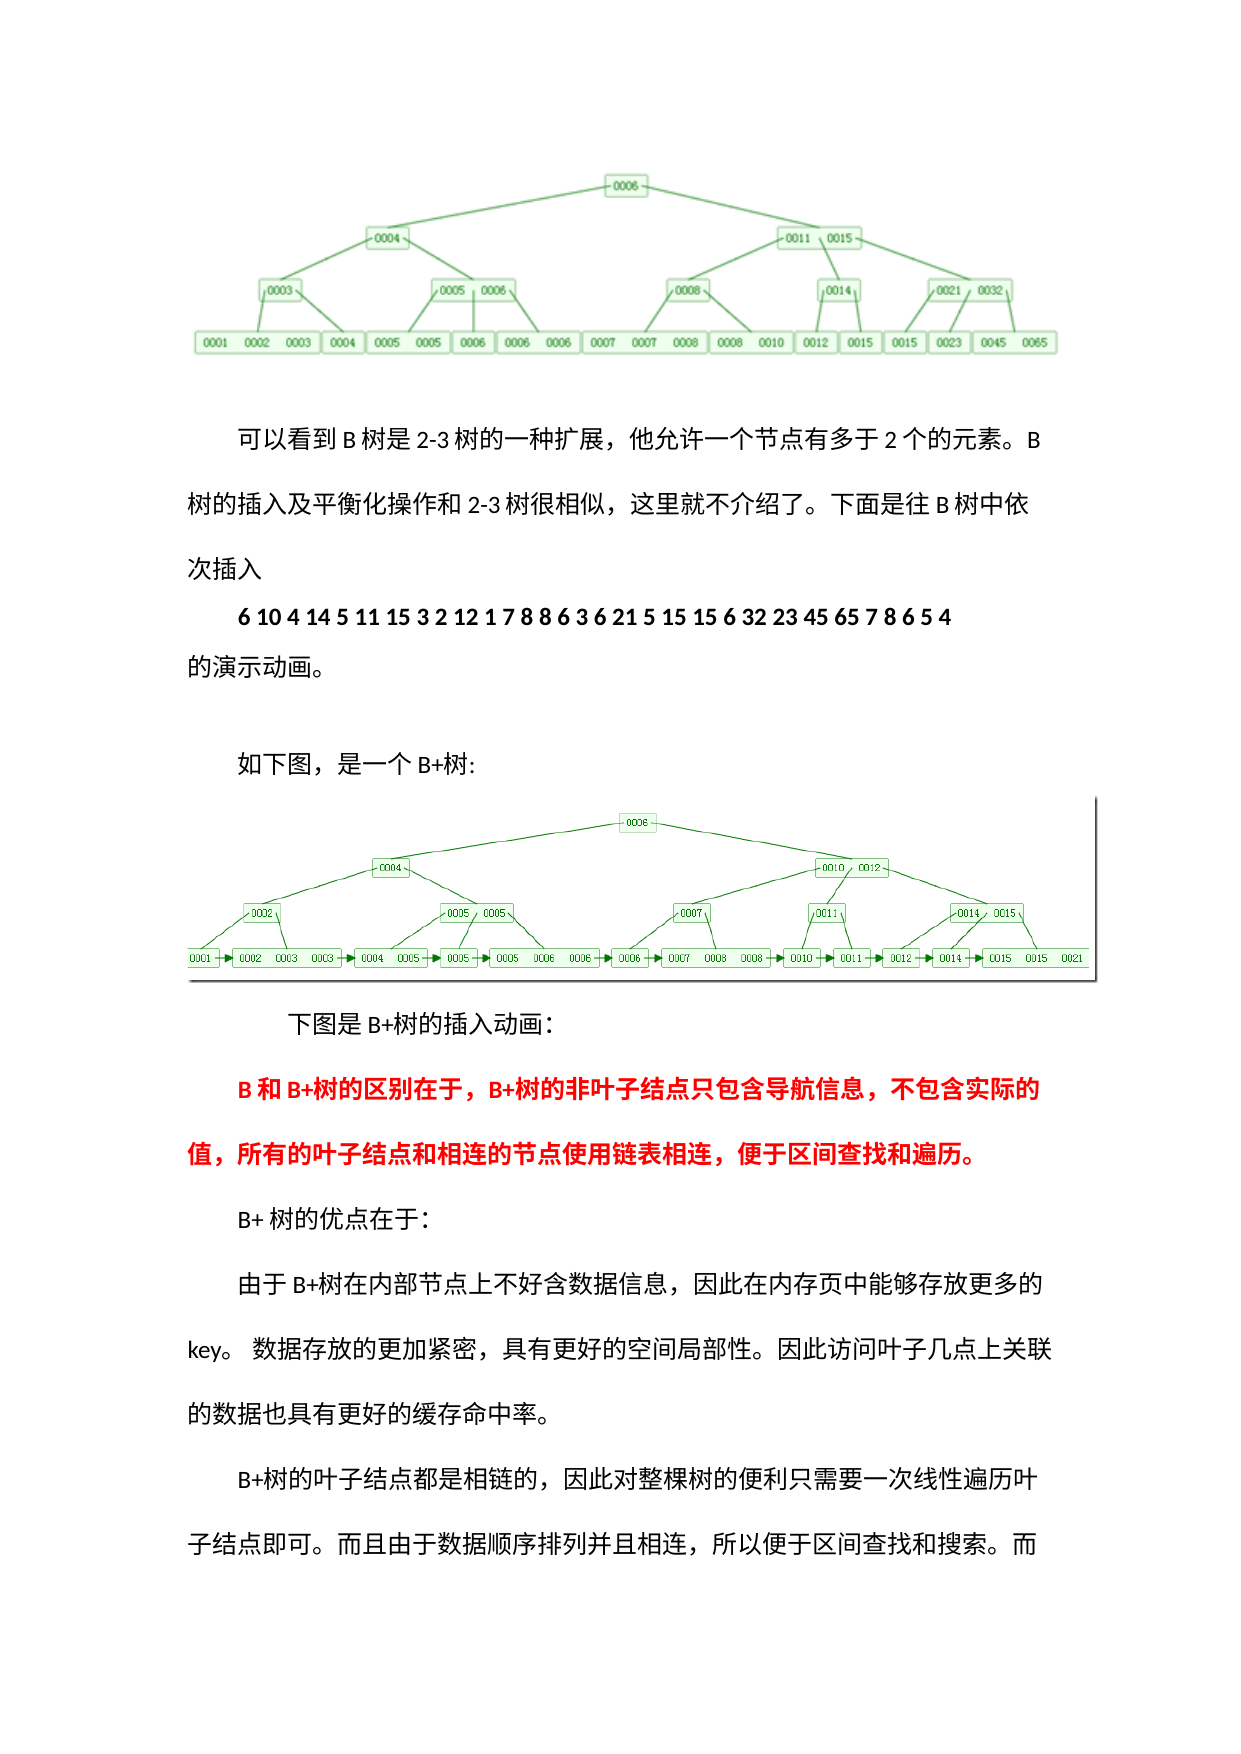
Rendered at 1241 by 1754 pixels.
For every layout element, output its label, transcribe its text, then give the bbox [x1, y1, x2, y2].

text 的演示动画。 [187, 633, 1053, 698]
text 下图是B+树的插入动画： [187, 990, 1053, 1055]
text 如下图，是一个B+树: [187, 730, 1053, 795]
picture [187, 795, 1098, 983]
text 由于B+树在内部节点上不好含数据信息，因此在内存页中能够存放更多的key。 数据存放的更加紧密，具有更好的空间局部性。因此访问叶子几点上关联的数据也具有更好的缓存命中率。 [187, 1250, 1053, 1445]
picture [187, 162, 1067, 372]
text 6 10 4 14 5 11 15 3 2 12 1 7 8 8 6 3 6 21 5 15 15 6 32 23 45 65 7 8 6 5 4 [187, 600, 1053, 633]
text B+ 树的优点在于： [187, 1185, 1053, 1250]
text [187, 1445, 1053, 1575]
text B和B+树的区别在于，B+树的非叶子结点只包含导航信息，不包含实际的值，所有的叶子结点和相连的节点使用链表相连，便于区间查找和遍历。 [187, 1055, 1053, 1185]
text 可以看到B树是2-3树的一种扩展，他允许一个节点有多于2个的元素。B树的插入及平衡化操作和2-3树很相似，这里就不介绍了。下面是往B树中依次插入 [187, 405, 1053, 600]
